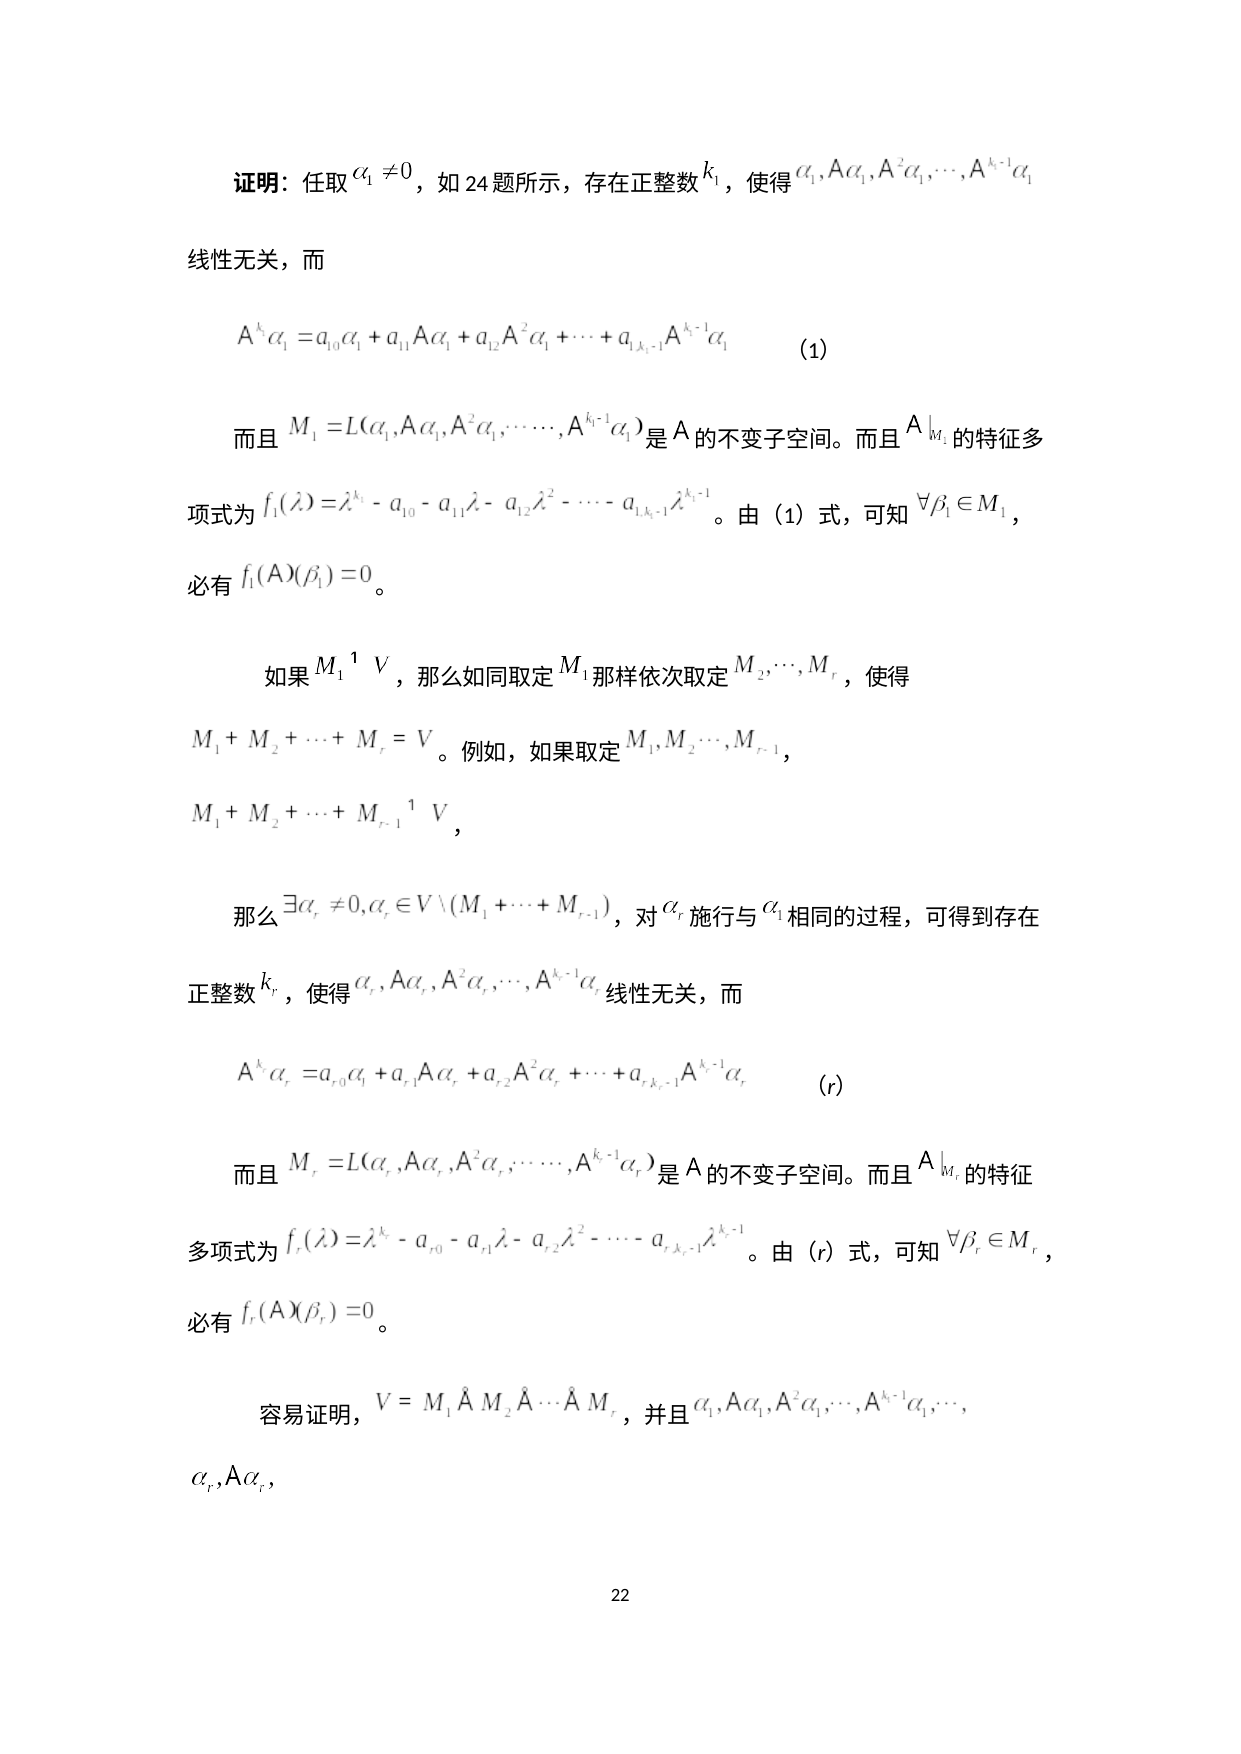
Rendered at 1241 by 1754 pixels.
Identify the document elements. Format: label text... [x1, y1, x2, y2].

text 证明：任取，如24题所示，存在正整数，使得线性无关，而 [187, 151, 1053, 291]
text 容易证明，，并且 [187, 1384, 1053, 1524]
text （r） [187, 1053, 1053, 1118]
text （1） [187, 317, 1053, 382]
text 那么，对施行与相同的过程，可得到存在正整数，使得线性无关，而 [187, 888, 1053, 1027]
text 而且 是的不变子空间。而且的特征多项式为。由（1）式，可知，必有。 [187, 408, 1053, 622]
text 如果，那么如同取定那样依次取定，使得。例如，如果取定， ， [187, 648, 1053, 862]
text 而且 是的不变子空间。而且的特征多项式为。由（r）式，可知，必有。 [187, 1144, 1053, 1358]
